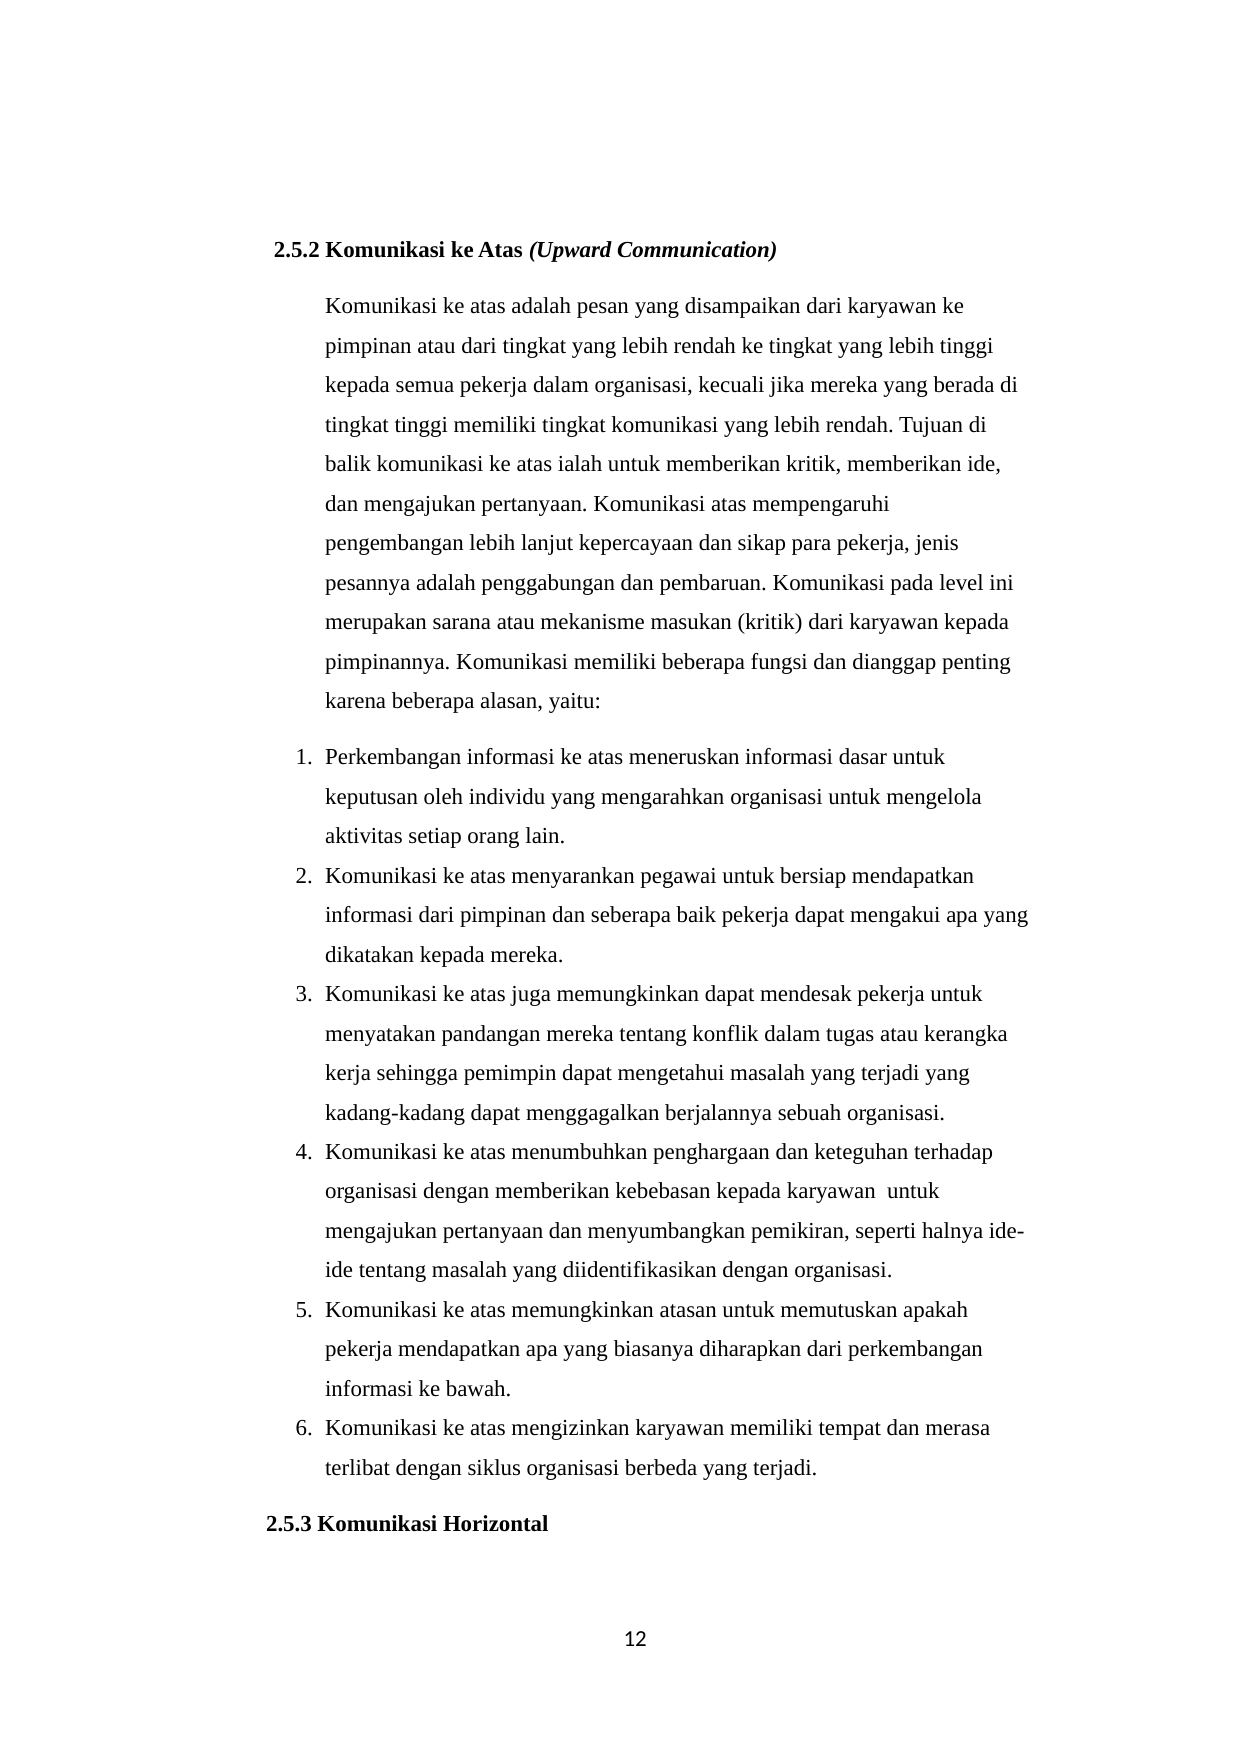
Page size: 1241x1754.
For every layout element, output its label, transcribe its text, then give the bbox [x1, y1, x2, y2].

list Komunikasi ke atas menumbuhkan penghargaan dan keteguhan terhadap organisasi dengan memberikan kebebasan kepada karyawan untuk mengajukan pertanyaan dan menyumbangkan pemikiran, seperti halnya ide-ide tentang masalah yang diidentifikasikan dengan organisasi. [295, 1138, 1033, 1283]
list Komunikasi ke atas memungkinkan atasan untuk memutuskan apakah pekerja mendapatkan apa yang biasanya diharapkan dari perkembangan informasi ke bawah. [295, 1296, 1033, 1401]
list Komunikasi ke atas juga memungkinkan dapat mendesak pekerja untuk menyatakan pandangan mereka tentang konflik dalam tugas atau kerangka kerja sehingga pemimpin dapat mengetahui masalah yang terjadi yang kadang-kadang dapat menggagalkan berjalannya sebuah organisasi. [295, 980, 1033, 1125]
text Komunikasi ke atas adalah pesan yang disampaikan dari karyawan ke pimpinan atau dari tingkat yang lebih rendah ke tingkat yang lebih tinggi kepada semua pekerja dalam organisasi, kecuali jika mereka yang berada di tingkat tinggi memiliki tingkat komunikasi yang lebih rendah. Tujuan di balik komunikasi ke atas ialah untuk memberikan kritik, memberikan ide, dan mengajukan pertanyaan. Komunikasi atas mempengaruhi pengembangan lebih lanjut kepercayaan dan sikap para pekerja, jenis pesannya adalah penggabungan dan pembaruan. Komunikasi pada level ini merupakan sarana atau mekanisme masukan (kritik) dari karyawan kepada pimpinannya. Komunikasi memiliki beberapa fungsi dan dianggap penting karena beberapa alasan, yaitu: [325, 292, 1033, 713]
list Komunikasi ke atas mengizinkan karyawan memiliki tempat dan merasa terlibat dengan siklus organisasi berbeda yang terjadi. [295, 1414, 1033, 1480]
list Perkembangan informasi ke atas meneruskan informasi dasar untuk keputusan oleh individu yang mengarahkan organisasi untuk mengelola aktivitas setiap orang lain. [295, 743, 1033, 849]
text 2.5.2 Komunikasi ke Atas (Upward Communication) [274, 236, 1033, 263]
list Komunikasi ke atas menyarankan pegawai untuk bersiap mendapatkan informasi dari pimpinan dan seberapa baik pekerja dapat mengakui apa yang dikatakan kepada mereka. [295, 862, 1033, 967]
text 2.5.3 Komunikasi Horizontal [266, 1510, 1033, 1536]
